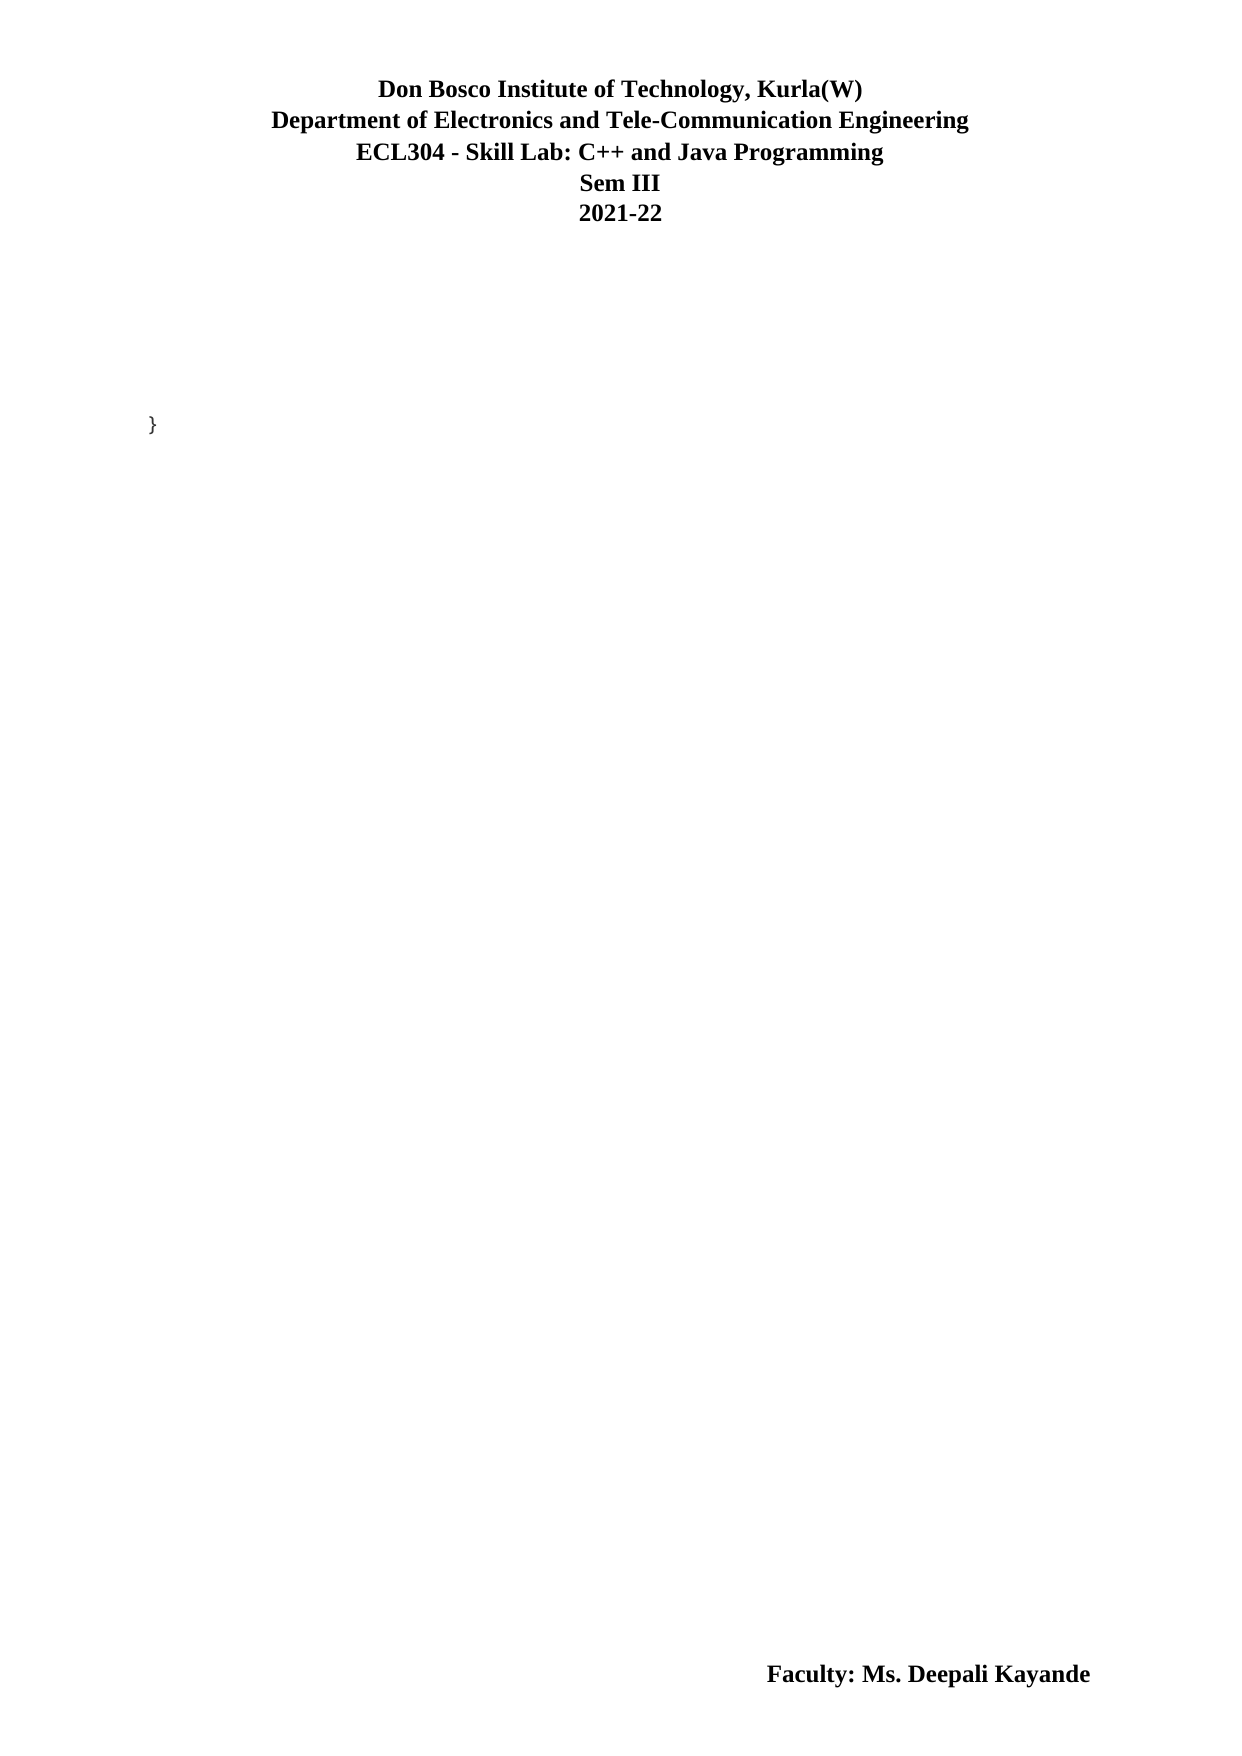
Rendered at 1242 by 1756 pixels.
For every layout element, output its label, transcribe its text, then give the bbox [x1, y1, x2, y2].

text } [148, 409, 1242, 438]
